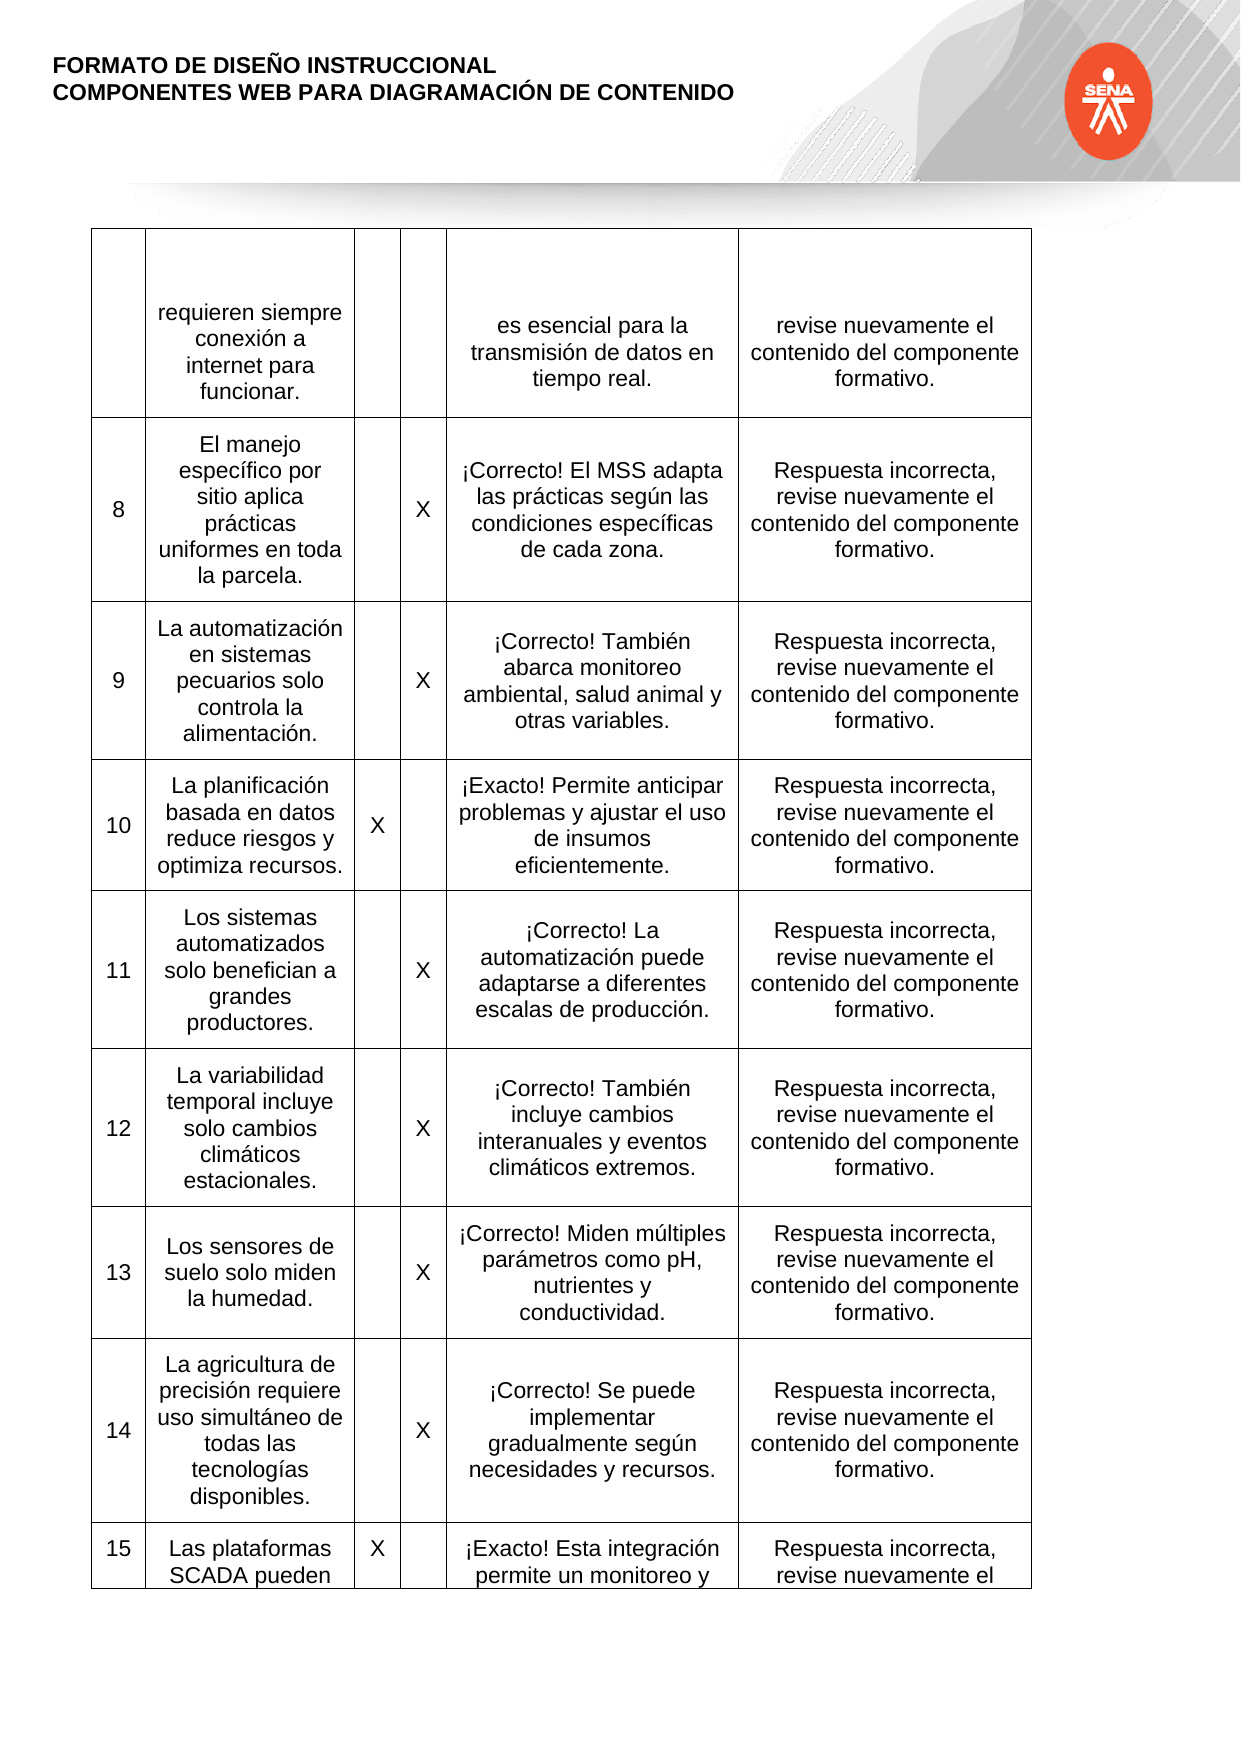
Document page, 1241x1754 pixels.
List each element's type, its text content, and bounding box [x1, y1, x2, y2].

table_cell X [401, 1207, 446, 1337]
table_cell ¡Correcto! La automatización puede adaptarse a diferentes escalas de producción. [447, 891, 738, 1048]
table_cell X [355, 1523, 400, 1588]
table_cell [355, 418, 400, 601]
table_cell [355, 891, 400, 1048]
table_cell Respuesta incorrecta, revise nuevamente el contenido del componente formativo. [739, 602, 1031, 759]
table_cell [401, 229, 446, 417]
table_cell X [401, 602, 446, 759]
table_cell X [401, 891, 446, 1048]
table_cell Respuesta incorrecta, revise nuevamente el contenido del componente formativo. [739, 760, 1031, 890]
table_cell Respuesta incorrecta, revise nuevamente el contenido del componente formativo. [739, 1523, 1031, 1588]
table_cell Respuesta incorrecta, revise nuevamente el contenido del componente formativo. [739, 1339, 1031, 1522]
table_cell Respuesta incorrecta, revise nuevamente el contenido del componente formativo. [739, 1049, 1031, 1206]
table_cell ¡Correcto! También abarca monitoreo ambiental, salud animal y otras variables. [447, 602, 738, 759]
table_cell ¡Exacto! La conectividad es esencial para la transmisión de datos en tiempo real. [447, 229, 738, 417]
table_cell Respuesta incorrecta, revise nuevamente el contenido del componente formativo. [739, 229, 1031, 417]
table_cell [401, 1523, 446, 1588]
table_cell Respuesta incorrecta, revise nuevamente el contenido del componente formativo. [739, 891, 1031, 1048]
picture [0, 0, 1241, 229]
table_cell Respuesta incorrecta, revise nuevamente el contenido del componente formativo. [739, 1207, 1031, 1337]
table_cell [355, 1049, 400, 1206]
table_cell 15 [92, 1523, 145, 1588]
table_cell ¡Exacto! Esta integración permite un monitoreo y control más efectivo. [447, 1523, 738, 1588]
table_cell Las plataformas SCADA pueden integrarse con sensores IoT. [146, 1523, 354, 1588]
table_cell 12 [92, 1049, 145, 1206]
table_cell ¡Correcto! También incluye cambios interanuales y eventos climáticos extremos. [447, 1049, 738, 1206]
table_cell La planificación basada en datos reduce riesgos y optimiza recursos. [146, 760, 354, 890]
table_cell X [401, 1339, 446, 1522]
table_cell 14 [92, 1339, 145, 1522]
table_cell X [355, 760, 400, 890]
table_cell La agricultura de precisión requiere uso simultáneo de todas las tecnologías disponibles. [146, 1339, 354, 1522]
table_cell La automatización en sistemas pecuarios solo controla la alimentación. [146, 602, 354, 759]
table_cell 8 [92, 418, 145, 601]
table_cell Los sensores de suelo solo miden la humedad. [146, 1207, 354, 1337]
table_cell La variabilidad temporal incluye solo cambios climáticos estacionales. [146, 1049, 354, 1206]
table_cell 11 [92, 891, 145, 1048]
table_cell 10 [92, 760, 145, 890]
table_cell [355, 602, 400, 759]
table_cell X [401, 418, 446, 601]
table_cell X [401, 1049, 446, 1206]
table_cell [401, 760, 446, 890]
table_cell ¡Correcto! Se puede implementar gradualmente según necesidades y recursos. [447, 1339, 738, 1522]
table_cell El manejo específico por sitio aplica prácticas uniformes en toda la parcela. [146, 418, 354, 601]
table_cell Los sensores IoT requieren siempre conexión a internet para funcionar. [146, 229, 354, 417]
table_cell Respuesta incorrecta, revise nuevamente el contenido del componente formativo. [739, 418, 1031, 601]
table_cell X [355, 229, 400, 417]
table_cell ¡Correcto! El MSS adapta las prácticas según las condiciones específicas de cada zona. [447, 418, 738, 601]
table_cell [355, 1207, 400, 1337]
table_cell 9 [92, 602, 145, 759]
table_cell ¡Exacto! Permite anticipar problemas y ajustar el uso de insumos eficientemente. [447, 760, 738, 890]
table_cell Los sistemas automatizados solo benefician a grandes productores. [146, 891, 354, 1048]
table_cell ¡Correcto! Miden múltiples parámetros como pH, nutrientes y conductividad. [447, 1207, 738, 1337]
table_cell [355, 1339, 400, 1522]
table_cell 13 [92, 1207, 145, 1337]
table_cell 7 [92, 229, 145, 417]
